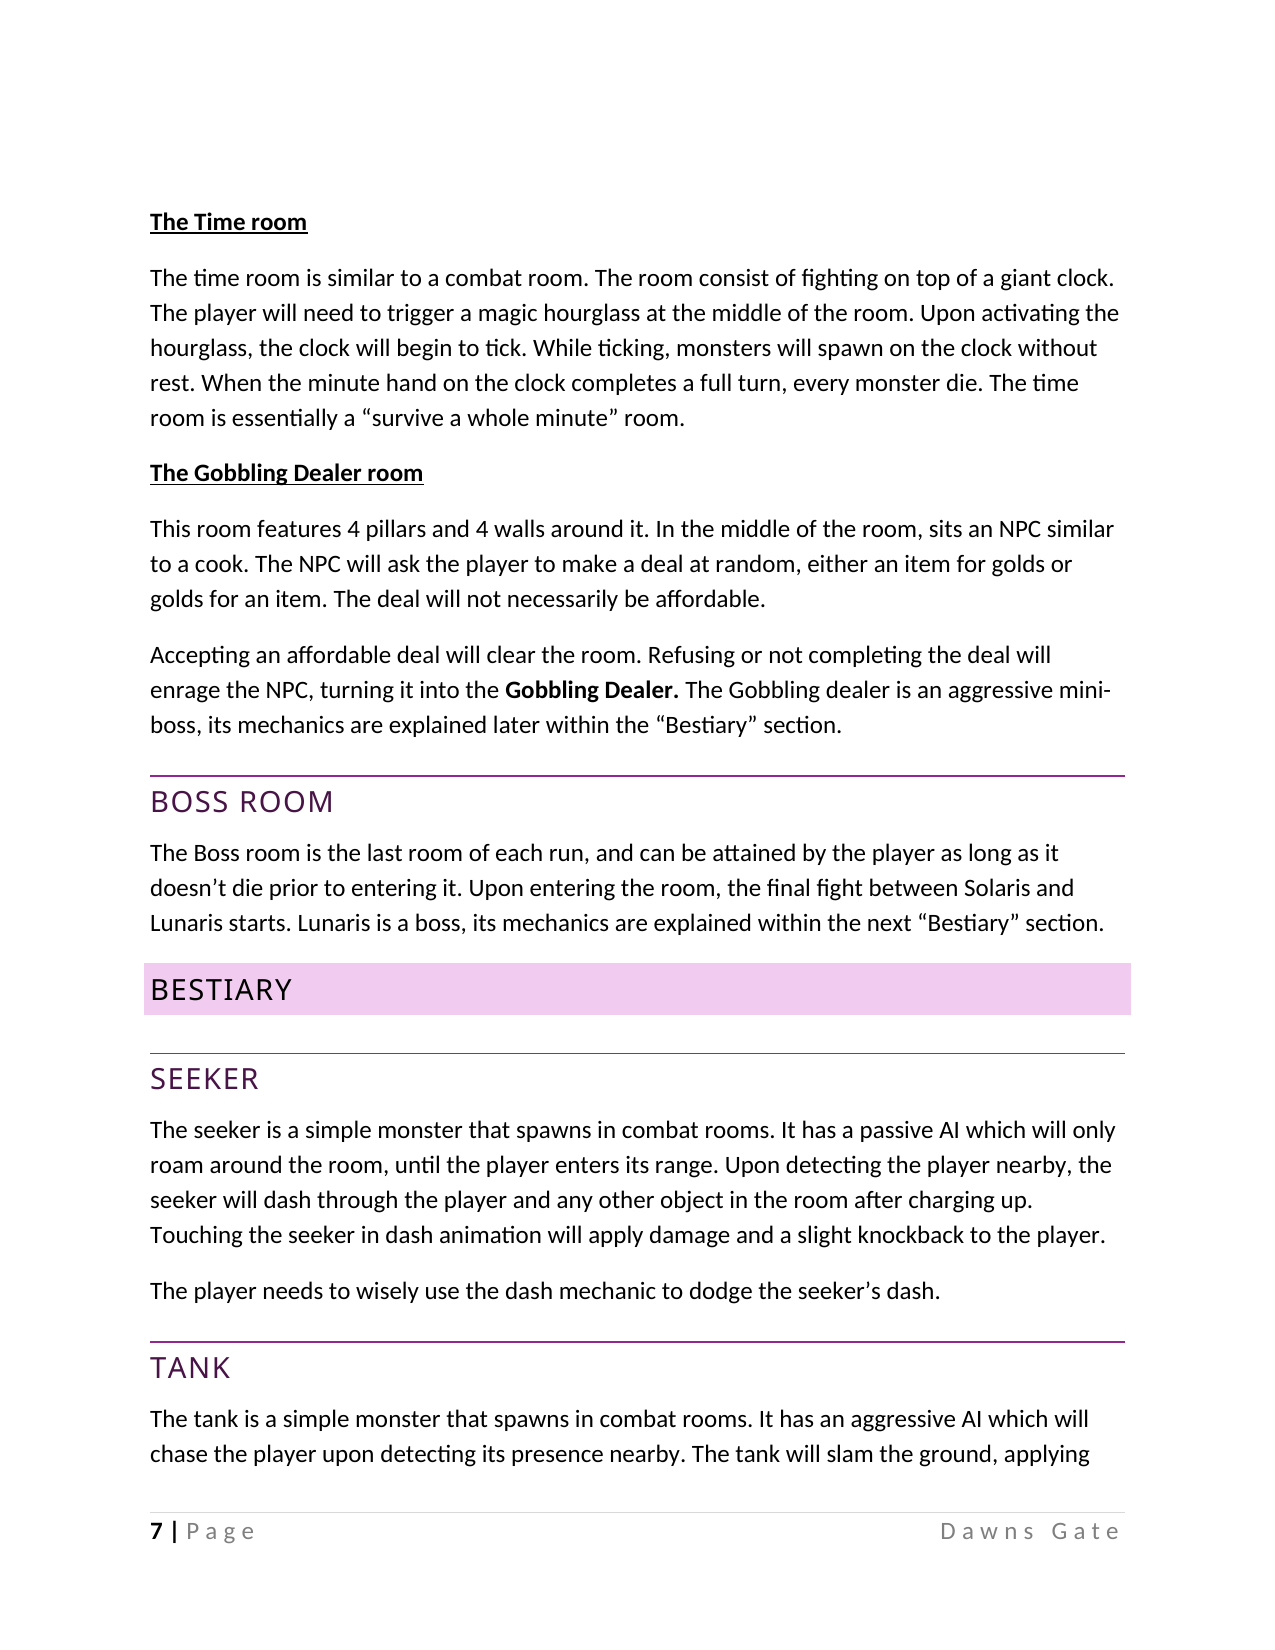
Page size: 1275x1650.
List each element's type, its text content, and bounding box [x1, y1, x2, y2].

subtitle Tank [150, 1343, 1125, 1387]
text The Time room [150, 206, 1125, 236]
text The player needs to wisely use the dash mechanic to dodge the seeker’s dash. [150, 1275, 1125, 1306]
subtitle Bestiary [150, 969, 1125, 1009]
text The Gobbling Dealer room [150, 457, 1125, 488]
text Accepting an affordable deal will clear the room. Refusing or not completing the deal will enrage the NPC, turning it into the Gobbling Dealer. The Gobbling dealer is an aggressive mini-boss, its mechanics are explained later within the “Bestiary” section. [150, 639, 1125, 740]
text The seeker is a simple monster that spawns in combat rooms. It has a passive AI which will only roam around the room, until the player enters its range. Upon detecting the player nearby, the seeker will dash through the player and any other object in the room after charging up. Touching the seeker in dash animation will apply damage and a slight knockback to the player. [150, 1114, 1125, 1250]
text The time room is similar to a combat room. The room consist of fighting on top of a giant clock. The player will need to trigger a magic hourglass at the middle of the room. Upon activating the hourglass, the clock will begin to tick. While ticking, monsters will spawn on the clock without rest. When the minute hand on the clock completes a full turn, every monster die. The time room is essentially a “survive a whole minute” room. [150, 262, 1125, 432]
text The Boss room is the last room of each run, and can be attained by the player as long as it doesn’t die prior to entering it. Upon entering the room, the final fight between Solaris and Lunaris starts. Lunaris is a boss, its mechanics are explained within the next “Bestiary” section. [150, 837, 1125, 938]
subtitle Seeker [150, 1054, 1125, 1098]
subtitle Boss room [150, 777, 1125, 821]
text This room features 4 pillars and 4 walls around it. In the middle of the room, sits an NPC similar to a cook. The NPC will ask the player to make a deal at random, either an item for golds or golds for an item. The deal will not necessarily be affordable. [150, 513, 1125, 614]
